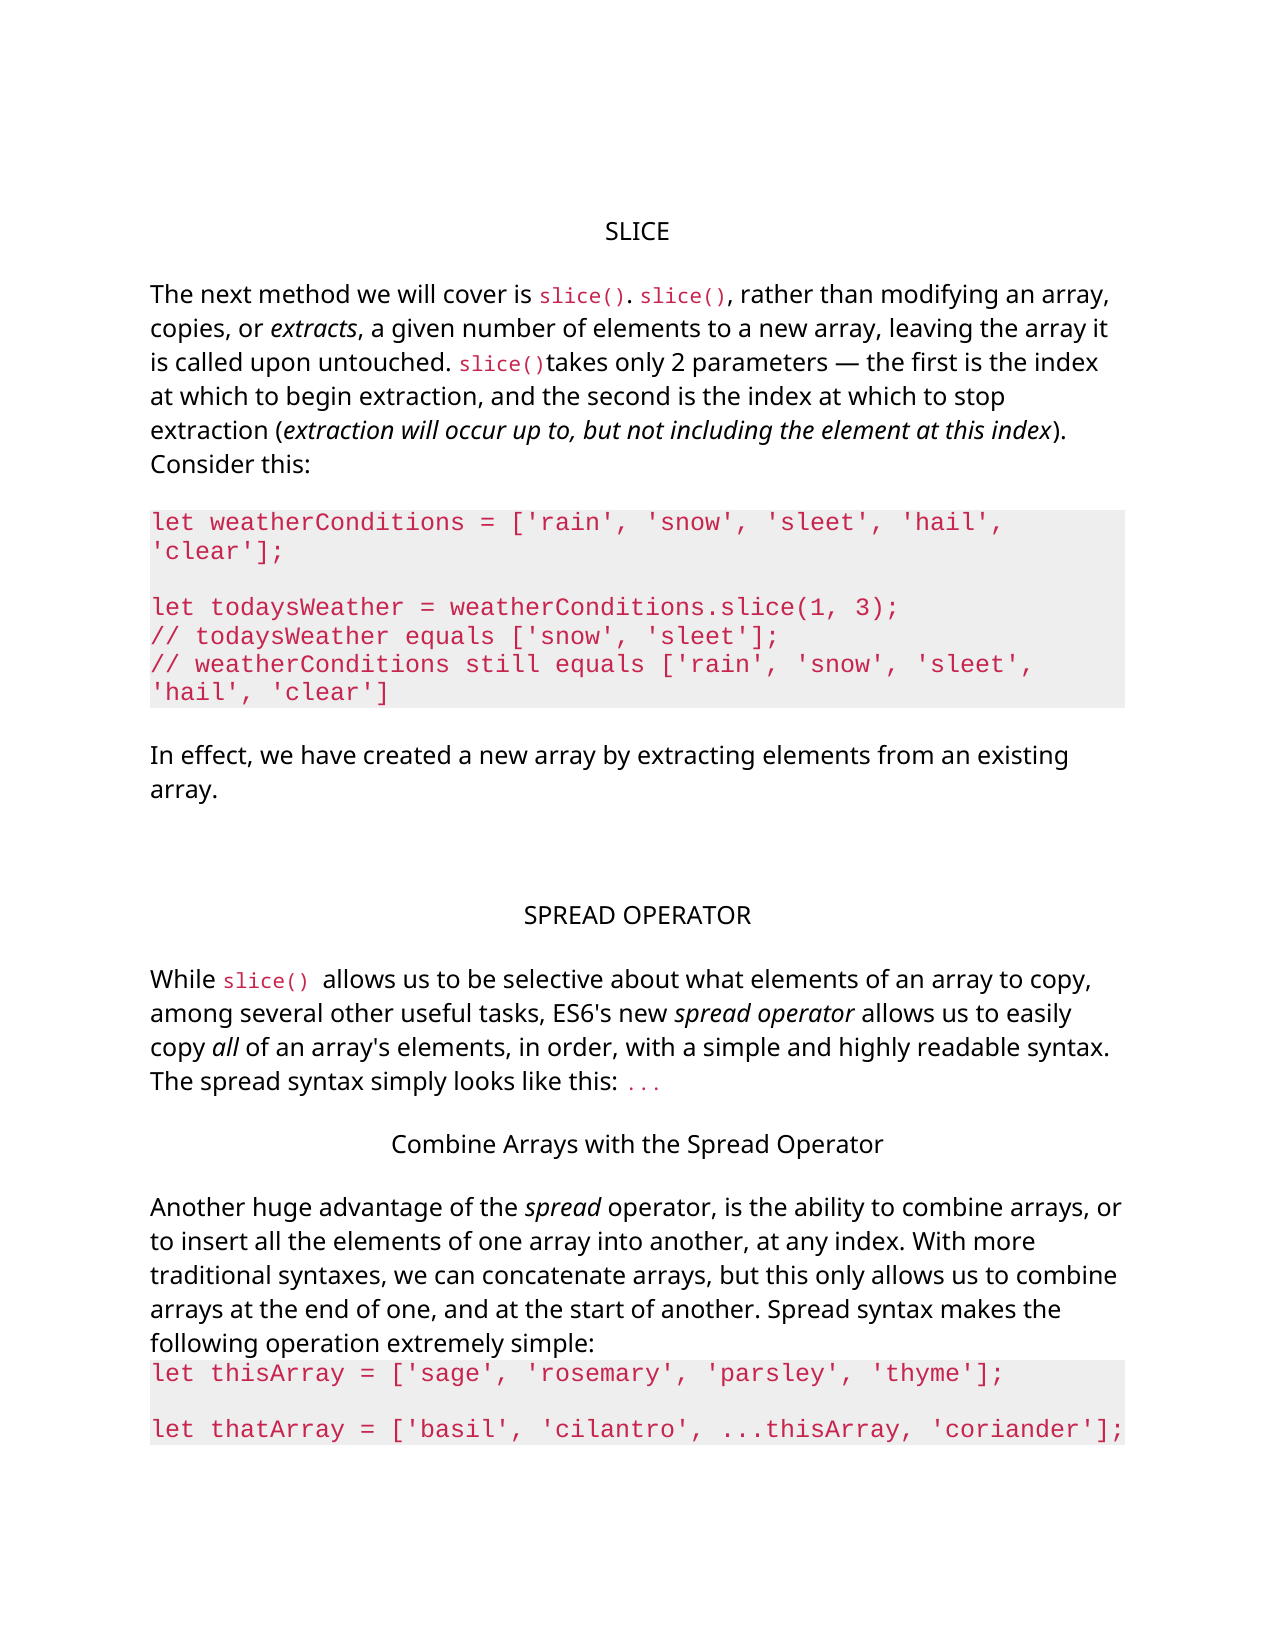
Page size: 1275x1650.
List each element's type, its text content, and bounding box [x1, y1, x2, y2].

text let weatherConditions = ['rain', 'snow', 'sleet', 'hail', 'clear']; let todaysWeather = weatherConditions.slice(1, 3); // todaysWeather equals ['snow', 'sleet']; // weatherConditions still equals ['rain', 'snow', 'sleet', 'hail', 'clear'] [150, 510, 1125, 708]
text While slice() allows us to be selective about what elements of an array to copy, among several other useful tasks, ES6's new spread operator allows us to easily copy all of an array's elements, in order, with a simple and highly readable syntax. The spread syntax simply looks like this: ... [150, 961, 1125, 1097]
subtitle Combine Arrays with the Spread Operator [150, 1127, 1125, 1161]
text The next method we will cover is slice(). slice(), rather than modifying an array, copies, or extracts, a given number of elements to a new array, leaving the array it is called upon untouched. slice()takes only 2 parameters — the first is the index at which to begin extraction, and the second is the index at which to stop extraction (extraction will occur up to, but not including the element at this index). Consider this: [150, 276, 1125, 481]
text Another huge advantage of the spread operator, is the ability to combine arrays, or to insert all the elements of one array into another, at any index. With more traditional syntaxes, we can concatenate arrays, but this only allows us to combine arrays at the end of one, and at the start of another. Spread syntax makes the following operation extremely simple: [150, 1190, 1125, 1360]
text In effect, we have created a new array by extracting elements from an existing array. [150, 737, 1125, 806]
text SLICE [150, 213, 1125, 247]
text SPREAD OPERATOR [150, 898, 1125, 932]
